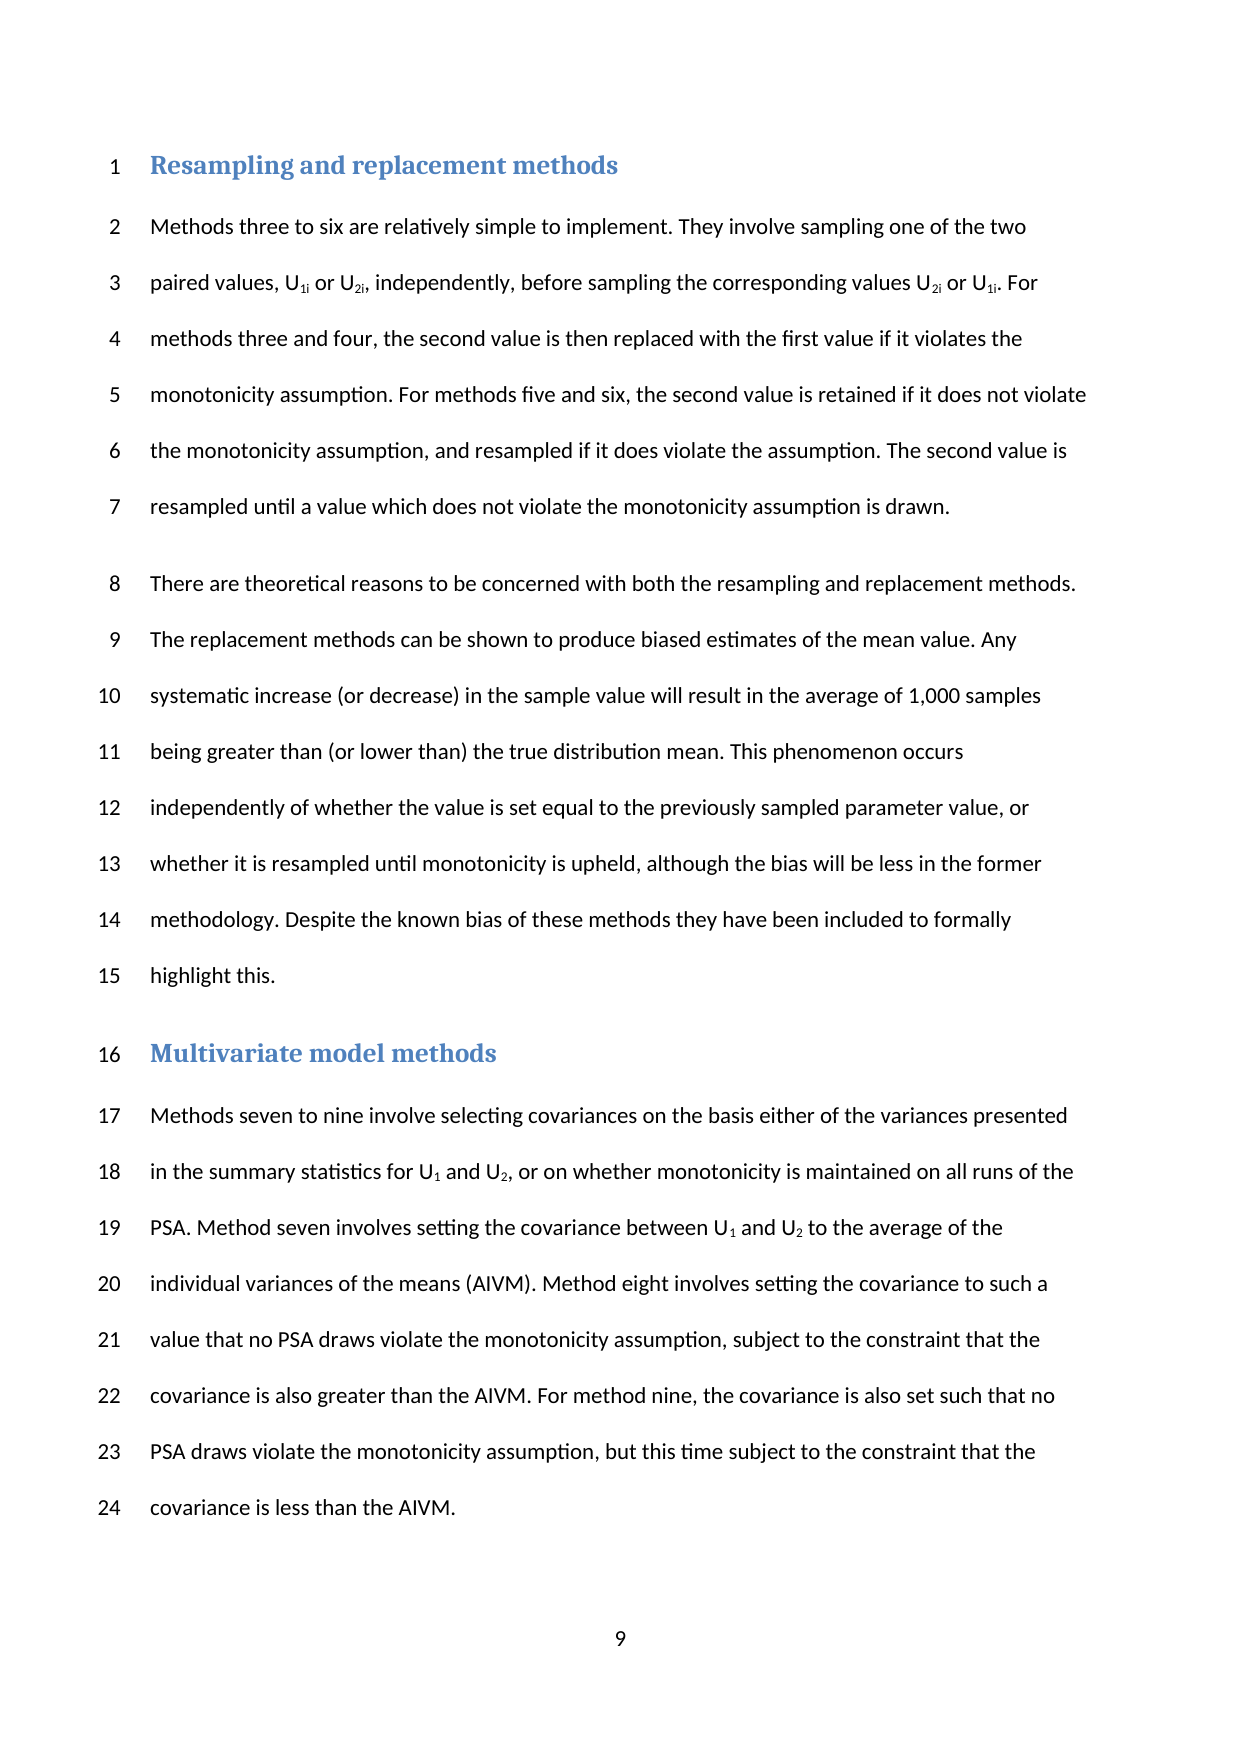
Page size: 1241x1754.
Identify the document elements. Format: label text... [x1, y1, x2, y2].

text Methods three to six are relatively simple to implement. They involve sampling one of the two paired values, U1i or U2i, independently, before sampling the corresponding values U2i or U1i. For methods three and four, the second value is then replaced with the first value if it violates the monotonicity assumption. For methods five and six, the second value is retained if it does not violate the monotonicity assumption, and resampled if it does violate the assumption. The second value is resampled until a value which does not violate the monotonicity assumption is drawn. [150, 212, 1090, 521]
text Methods seven to nine involve selecting covariances on the basis either of the variances presented in the summary statistics for U1 and U2, or on whether monotonicity is maintained on all runs of the PSA. Method seven involves setting the covariance between U1 and U2 to the average of the individual variances of the means (AIVM). Method eight involves setting the covariance to such a value that no PSA draws violate the monotonicity assumption, subject to the constraint that the covariance is also greater than the AIVM. For method nine, the covariance is also set such that no PSA draws violate the monotonicity assumption, but this time subject to the constraint that the covariance is less than the AIVM. [150, 1101, 1090, 1521]
subtitle Resampling and replacement methods [150, 150, 1090, 181]
subtitle Multivariate model methods [150, 1038, 1090, 1070]
text There are theoretical reasons to be concerned with both the resampling and replacement methods. The replacement methods can be shown to produce biased estimates of the mean value. Any systematic increase (or decrease) in the sample value will result in the average of 1,000 samples being greater than (or lower than) the true distribution mean. This phenomenon occurs independently of whether the value is set equal to the previously sampled parameter value, or whether it is resampled until monotonicity is upheld, although the bias will be less in the former methodology. Despite the known bias of these methods they have been included to formally highlight this. [150, 569, 1090, 990]
